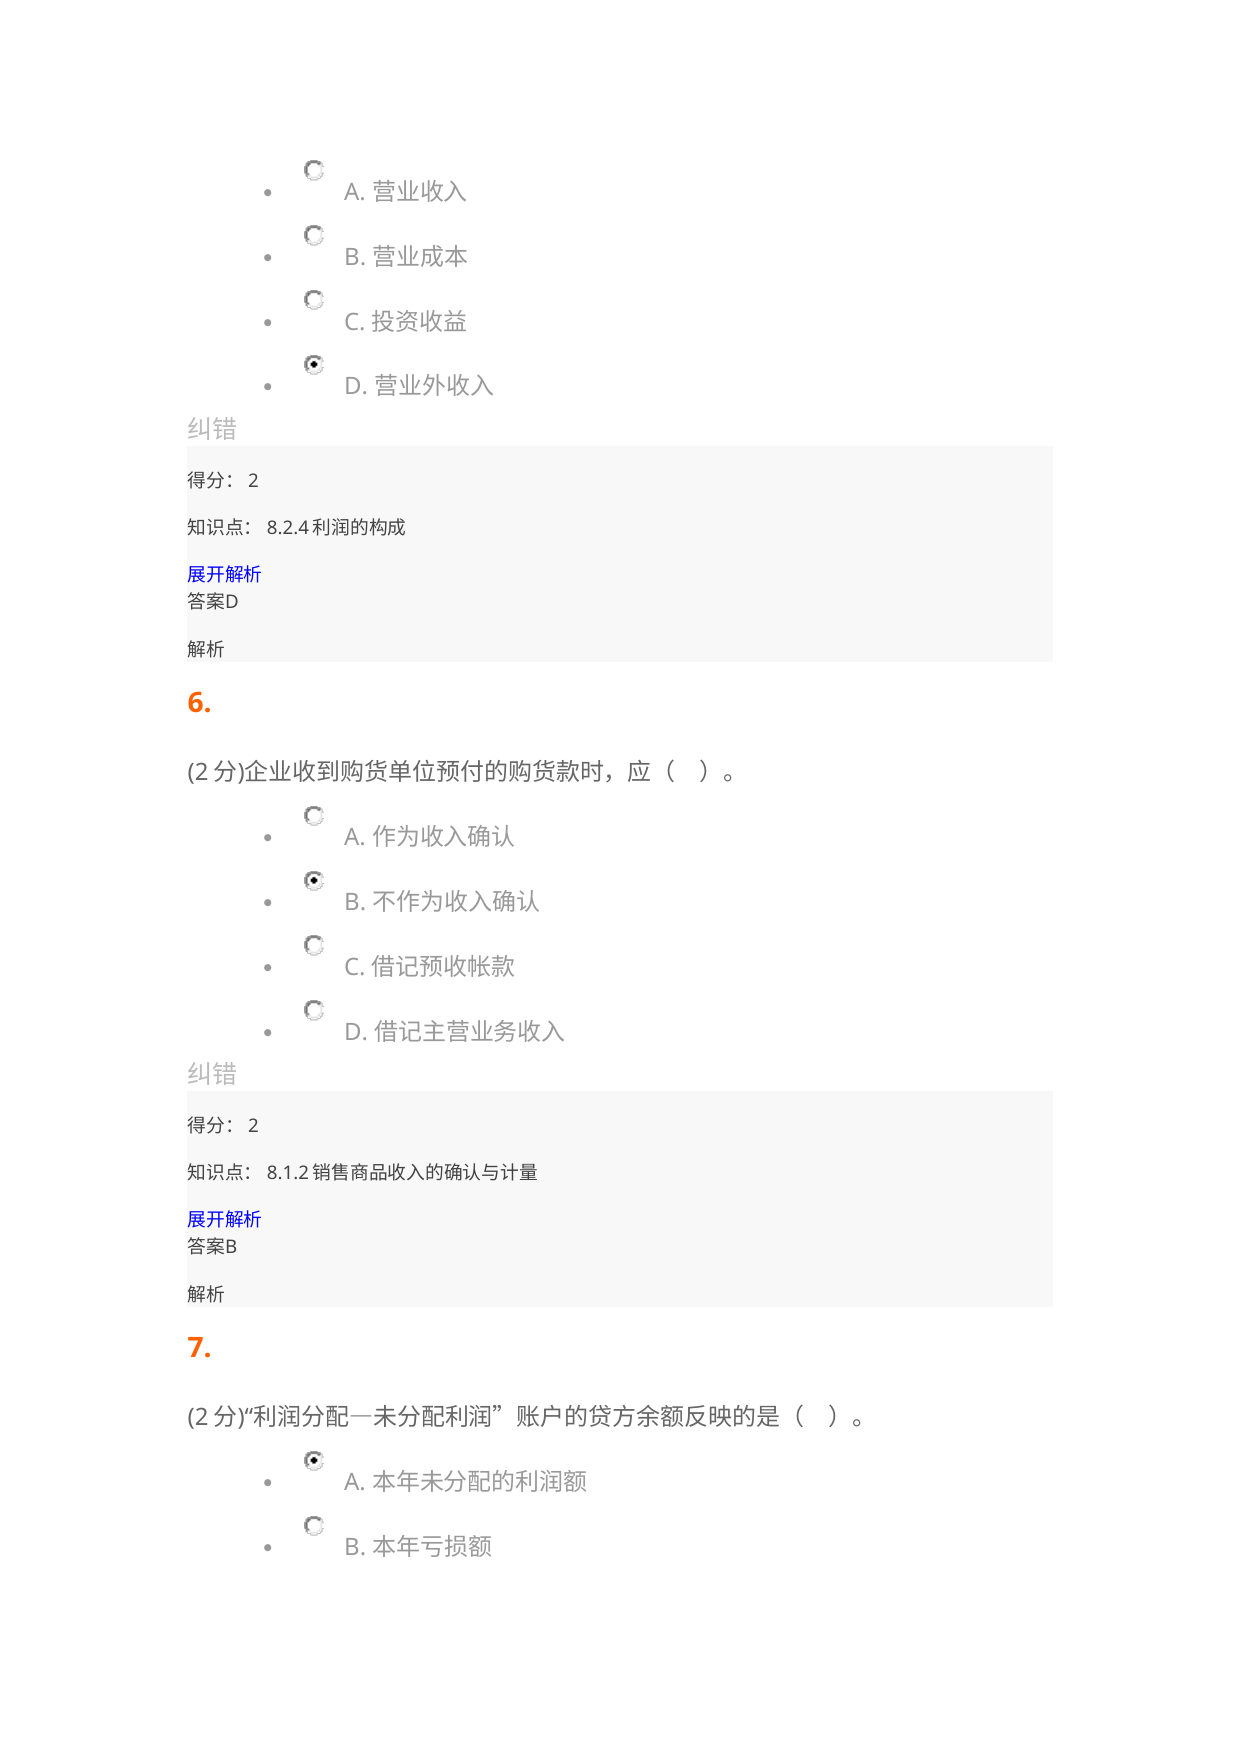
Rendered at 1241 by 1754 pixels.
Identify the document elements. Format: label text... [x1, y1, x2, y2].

text 展开解析 [187, 539, 1053, 586]
text 知识点： 8.1.2销售商品收入的确认与计量 [187, 1138, 1053, 1185]
text (2分)企业收到购货单位预付的购货款时，应（ ）。 [187, 750, 1053, 787]
text 纠错 [187, 1055, 1053, 1091]
text 6. [187, 682, 1053, 721]
text 解析 [187, 634, 1053, 662]
text 得分： 2 [187, 446, 1053, 493]
list B. 营业成本 [264, 215, 1053, 272]
text (2分)“利润分配—未分配利润”账户的贷方余额反映的是（ ）。 [187, 1395, 1053, 1433]
text 展开解析 [187, 1185, 1053, 1232]
list C. 投资收益 [264, 280, 1053, 337]
list B. 本年亏损额 [264, 1506, 1053, 1563]
text 答案 B [187, 1232, 1053, 1259]
list A. 本年未分配的利润额 [264, 1441, 1053, 1498]
list D. 营业外收入 [264, 345, 1053, 402]
list A. 营业收入 [264, 150, 1053, 207]
list C. 借记预收帐款 [264, 925, 1053, 982]
text 解析 [187, 1280, 1053, 1307]
text 纠错 [187, 409, 1053, 446]
text 7. [187, 1328, 1053, 1366]
text 知识点： 8.2.4利润的构成 [187, 493, 1053, 539]
text 得分： 2 [187, 1091, 1053, 1138]
list B. 不作为收入确认 [264, 860, 1053, 917]
text 答案 D [187, 586, 1053, 614]
list A. 作为收入确认 [264, 795, 1053, 852]
list D. 借记主营业务收入 [264, 990, 1053, 1047]
